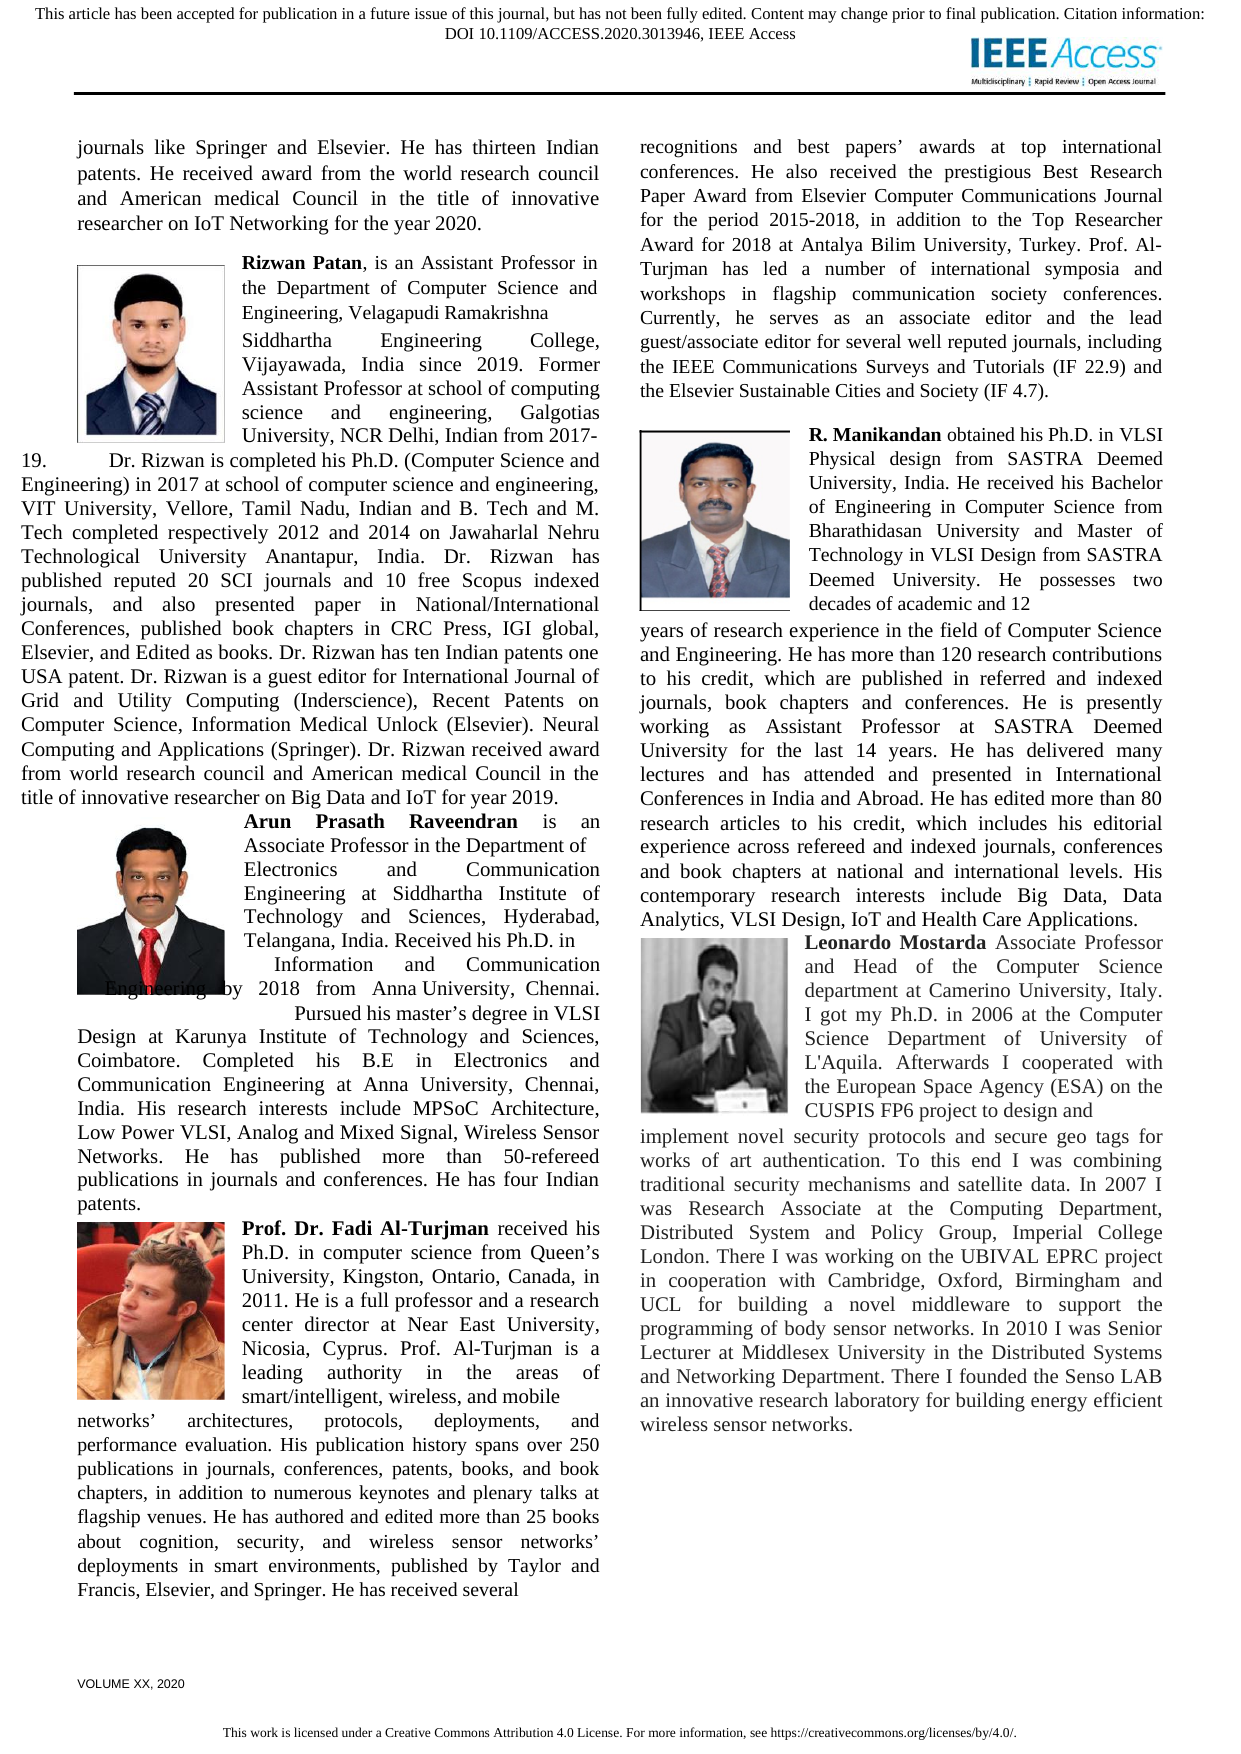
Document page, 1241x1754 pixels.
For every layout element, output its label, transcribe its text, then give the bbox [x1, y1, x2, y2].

text years of research experience in the field of Computer Science and Engineering. He has more than 120 research contributions to his credit, which are published in referred and indexed journals, book chapters and conferences. He is presently working as Assistant Professor at SASTRA Deemed University for the last 14 years. He has delivered many lectures and has attended and presented in International Conferences in India and Abroad. He has edited more than 80 research articles to his credit, which includes his editorial experience across refereed and indexed journals, conferences and book chapters at national and international levels. His contemporary research interests include Big Data, Data Analytics, VLSI Design, IoT and Health Care Applications. [640, 618, 1163, 931]
text R. Manikandan obtained his Ph.D. in VLSI Physical design from SASTRA Deemed University, India. He received his Bachelor of Engineering in Computer Science from Bharathidasan University and Master of Technology in VLSI Design from SASTRA Deemed University. He possesses two decades of academic and 12 [808, 422, 1163, 614]
picture [77, 265, 225, 443]
list Dr. Rizwan is completed his Ph.D. (Computer Science and Engineering) in 2017 at school of computer science and engineering, VIT University, Vellore, Tamil Nadu, Indian and B. Tech and M. Tech completed respectively 2012 and 2014 on Jawaharlal Nehru Technological University Anantapur, India. Dr. Rizwan has published reputed 20 SCI journals and 10 free Scopus indexed journals, and also presented paper in National/International Conferences, published book chapters in CRC Press, IGI global, Elsevier, and Edited as books. Dr. Rizwan has ten Indian patents one USA patent. Dr. Rizwan is a guest editor for International Journal of Grid and Utility Computing (Inderscience), Recent Patents on Computer Science, Information Medical Unlock (Elsevier). Neural Computing and Applications (Springer). Dr. Rizwan received award from world research council and American medical Council in the title of innovative researcher on Big Data and IoT for year 2019. [21, 448, 600, 809]
text Electronics and Communication Engineering at Siddhartha Institute of Technology and Sciences, Hyderabad, Telangana, India. Received his Ph.D. in [244, 857, 600, 952]
text networks’ architectures, protocols, deployments, and performance evaluation. His publication history spans over 250 publications in journals, conferences, patents, books, and book chapters, in addition to numerous keynotes and plenary talks at flagship venues. He has authored and edited more than 25 books about cognition, security, and wireless sensor networks’ deployments in smart environments, published by Taylor and Francis, Elsevier, and Springer. He has received several [77, 1409, 600, 1601]
text Arun Prasath Raveendran is an Associate Professor in the Department of [244, 809, 600, 857]
picture [970, 43, 1163, 87]
text This work is licensed under a Creative Commons Attribution 4.0 License. For more information, see https://creativecommons.org/licenses/by/4.0/. [21, 1724, 1219, 1740]
text This article has been accepted for publication in a future issue of this journal, but has not been fully edited. Content may change prior to final publication. Citation information: DOI 10.1109/ACCESS.2020.3013946, IEEE Access [21, 4, 1219, 43]
text Siddhartha Engineering College, Vijayawada, India since 2019. Former Assistant Professor at school of computing science and engineering, Galgotias University, NCR Delhi, Indian from 2017- [242, 328, 600, 447]
text Leonardo Mostarda Associate Professor and Head of the Computer Science department at Camerino University, Italy. I got my Ph.D. in 2006 at the Computer Science Department of University of L'Aquila. Afterwards I cooperated with the European Space Agency (ESA) on the CUSPIS FP6 project to design and [804, 931, 1163, 1122]
text recognitions and best papers’ awards at top international conferences. He also received the prestigious Best Research Paper Award from Elsevier Computer Communications Journal for the period 2015-2018, in addition to the Top Researcher Award for 2018 at Antalya Bilim University, Turkey. Prof. Al-Turjman has led a number of international symposia and workshops in flagship communication society conferences. Currently, he serves as an associate editor and the lead guest/associate editor for several well reputed journals, including the IEEE Communications Surveys and Tutorials (IF 22.9) and the Elsevier Sustainable Cities and Society (IF 4.7). [640, 135, 1163, 402]
text Information and Communication Engineering by 2018 from Anna University, Chennai. Pursued his master’s degree in VLSI [77, 952, 600, 1024]
text Prof. Dr. Fadi Al-Turjman received his Ph.D. in computer science from Queen’s University, Kingston, Ontario, Canada, in 2011. He is a full professor and a research center director at Near East University, Nicosia, Cyprus. Prof. Al-Turjman is a leading authority in the areas of smart/intelligent, wireless, and mobile [242, 1216, 600, 1408]
text VOLUME XX, 2020 [77, 1677, 1219, 1692]
picture [640, 938, 789, 1116]
picture [639, 430, 790, 611]
text implement novel security protocols and secure geo tags for works of art authentication. To this end I was combining traditional security mechanisms and satellite data. In 2007 I was Research Associate at the Computing Department, Distributed System and Policy Group, Imperial College London. There I was working on the UBIVAL EPRC project in cooperation with Cambridge, Oxford, Birmingham and UCL for building a novel middleware to support the programming of body sensor networks. In 2010 I was Senior Lecturer at Middlesex University in the Distributed Systems and Networking Department. There I founded the Senso LAB an innovative research laboratory for building energy efficient wireless sensor networks. [640, 1124, 1163, 1436]
picture [77, 1222, 225, 1400]
picture [77, 817, 225, 952]
text Design at Karunya Institute of Technology and Sciences, Coimbatore. Completed his B.E in Electronics and Communication Engineering at Anna University, Chennai, India. His research interests include MPSoC Architecture, Low Power VLSI, Analog and Mixed Signal, Wireless Sensor Networks. He has published more than 50-refereed publications in journals and conferences. He has four Indian patents. [77, 1024, 600, 1215]
text Rizwan Patan, is an Assistant Professor in the Department of Computer Science and Engineering, Velagapudi Ramakrishna [242, 251, 598, 324]
text journals like Springer and Elsevier. He has thirteen Indian patents. He received award from the world research council and American medical Council in the title of innovative researcher on IoT Networking for the year 2020. [77, 135, 600, 235]
